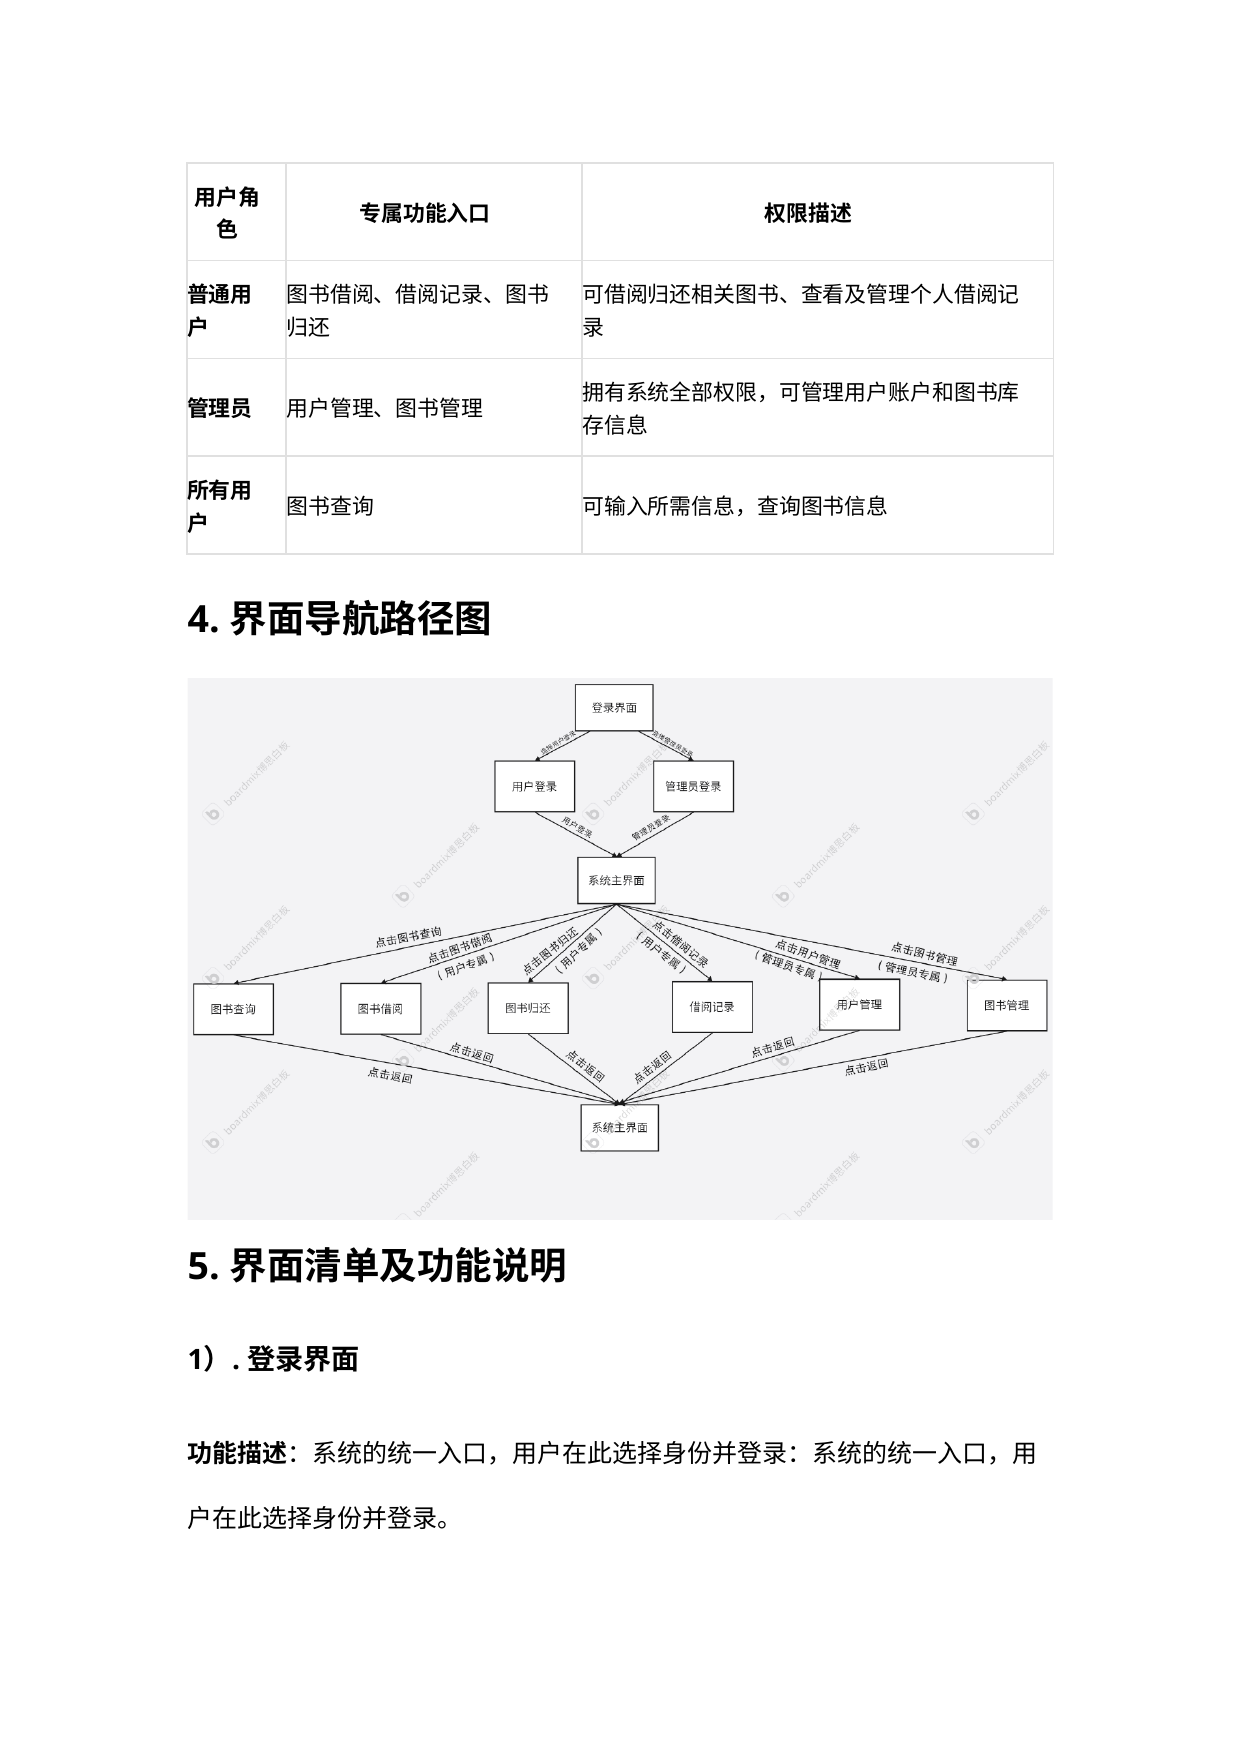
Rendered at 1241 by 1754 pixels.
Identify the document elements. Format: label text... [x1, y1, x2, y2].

table_cell 可输入所需信息，查询图书信息 [583, 457, 1053, 553]
text 功能描述​​：系统的统一入口，用户在此选择身份并登录：系统的统一入口，用户在此选择身份并登录。 [187, 1419, 1053, 1549]
table_cell 所有用户 [188, 457, 285, 553]
table_cell 图书查询 [287, 457, 581, 553]
table_cell 用户管理、图书管理 [287, 359, 581, 455]
table_header 用户角色 [188, 164, 285, 260]
table_header 权限描述 [583, 164, 1053, 260]
table_cell 图书借阅、借阅记录、图书归还 [287, 261, 581, 358]
text 5. 界面清单及功能说明 [187, 1220, 1053, 1296]
table_cell 拥有系统全部权限，可管理用户账户和图书库存信息 [583, 359, 1053, 455]
table_cell ​​普通用户​​ [188, 261, 285, 358]
table_header 专属功能入口 [287, 164, 581, 260]
text 4. 界面导航路径图 [187, 584, 1053, 649]
table_cell ​​管理员​​ [188, 359, 285, 455]
text 1）. 登录界面 [187, 1325, 1053, 1390]
table_cell 可借阅归还相关图书、查看及管理个人借阅记录 [583, 261, 1053, 358]
picture [187, 678, 1053, 1220]
